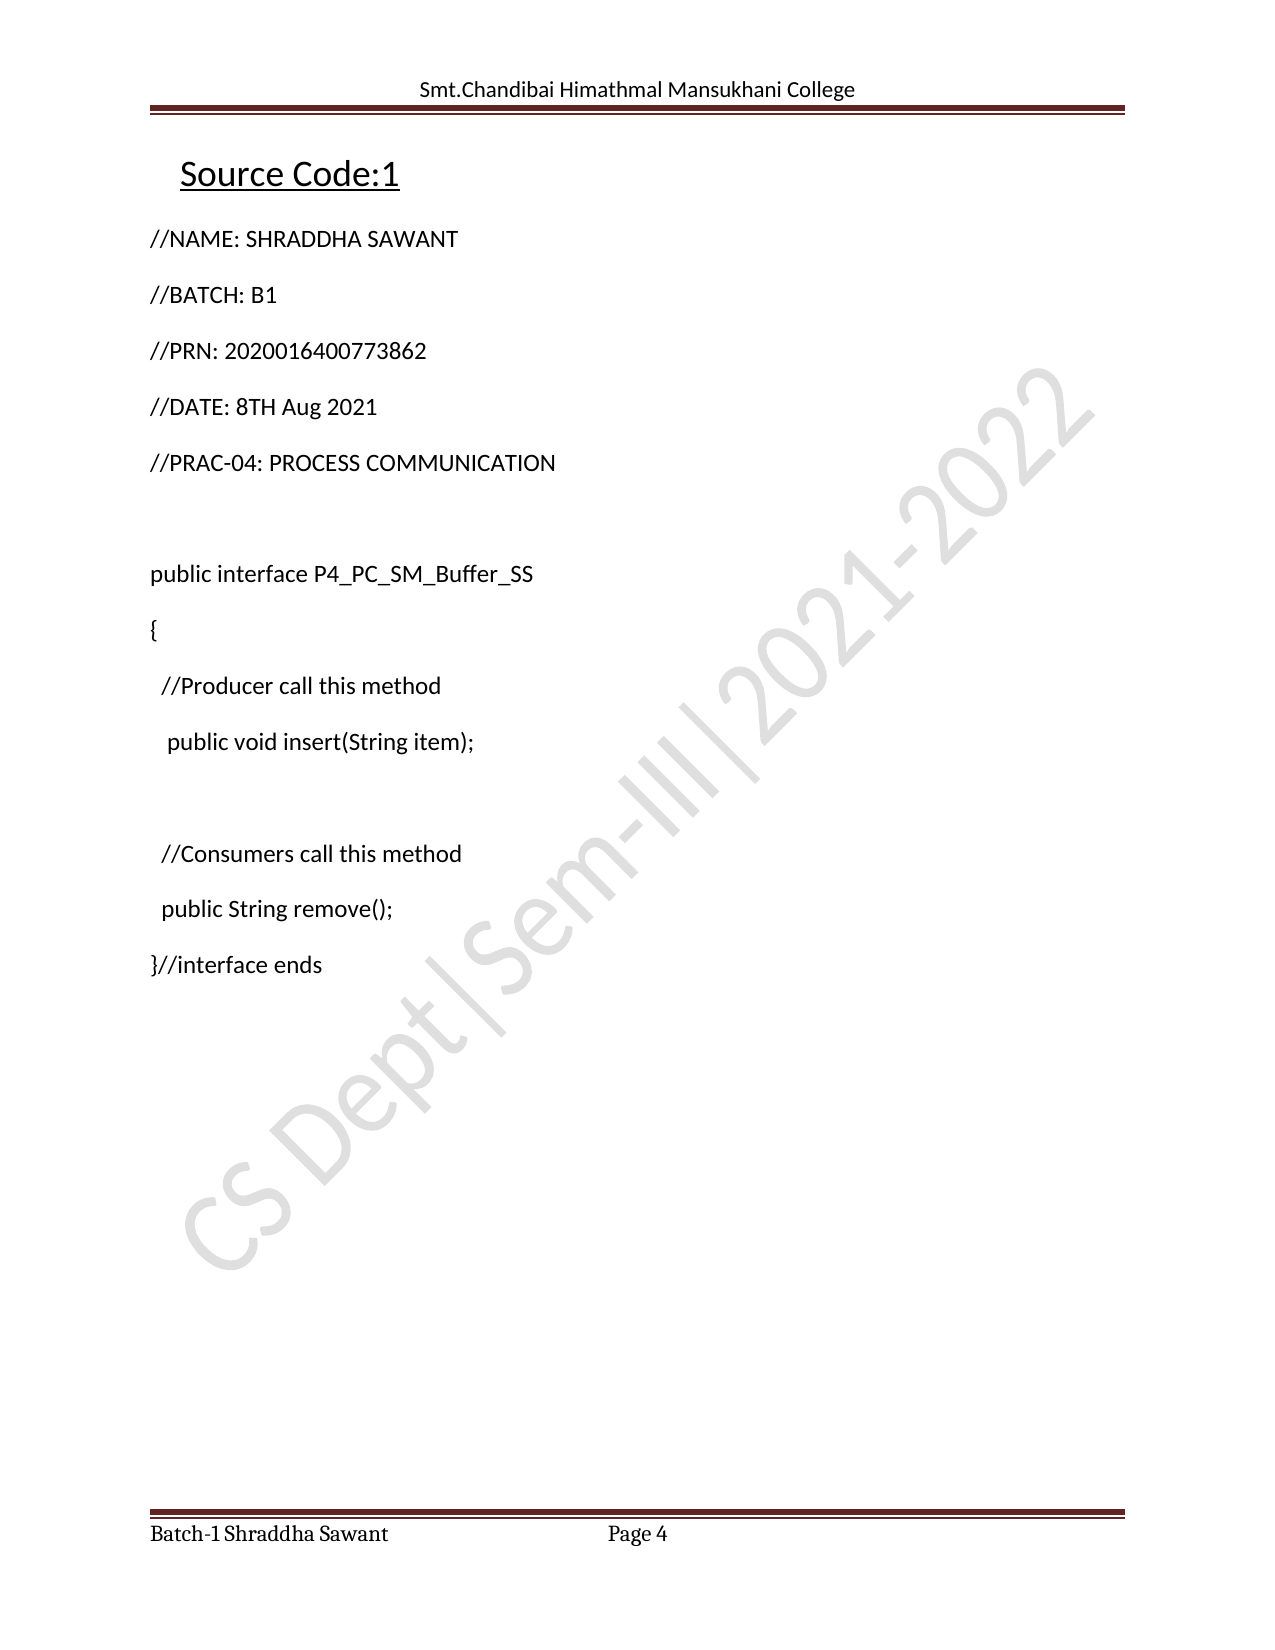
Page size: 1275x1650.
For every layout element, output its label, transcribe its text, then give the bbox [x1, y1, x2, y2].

text //PRN: 2020016400773862 [150, 335, 1125, 366]
text }//interface ends [150, 949, 1125, 980]
text { [150, 614, 1125, 645]
text //Producer call this method [150, 670, 1125, 701]
text Source Code:1 [150, 150, 1125, 196]
text //DATE: 8TH Aug 2021 [150, 391, 1125, 422]
text //Consumers call this method [150, 838, 1125, 868]
text //BATCH: B1 [150, 279, 1125, 310]
text public String remove(); [150, 893, 1125, 924]
text public interface P4_PC_SM_Buffer_SS [150, 558, 1125, 589]
text //NAME: SHRADDHA SAWANT [150, 223, 1125, 254]
text //PRAC-04: PROCESS COMMUNICATION [150, 447, 1125, 477]
text public void insert(String item); [150, 726, 1125, 757]
